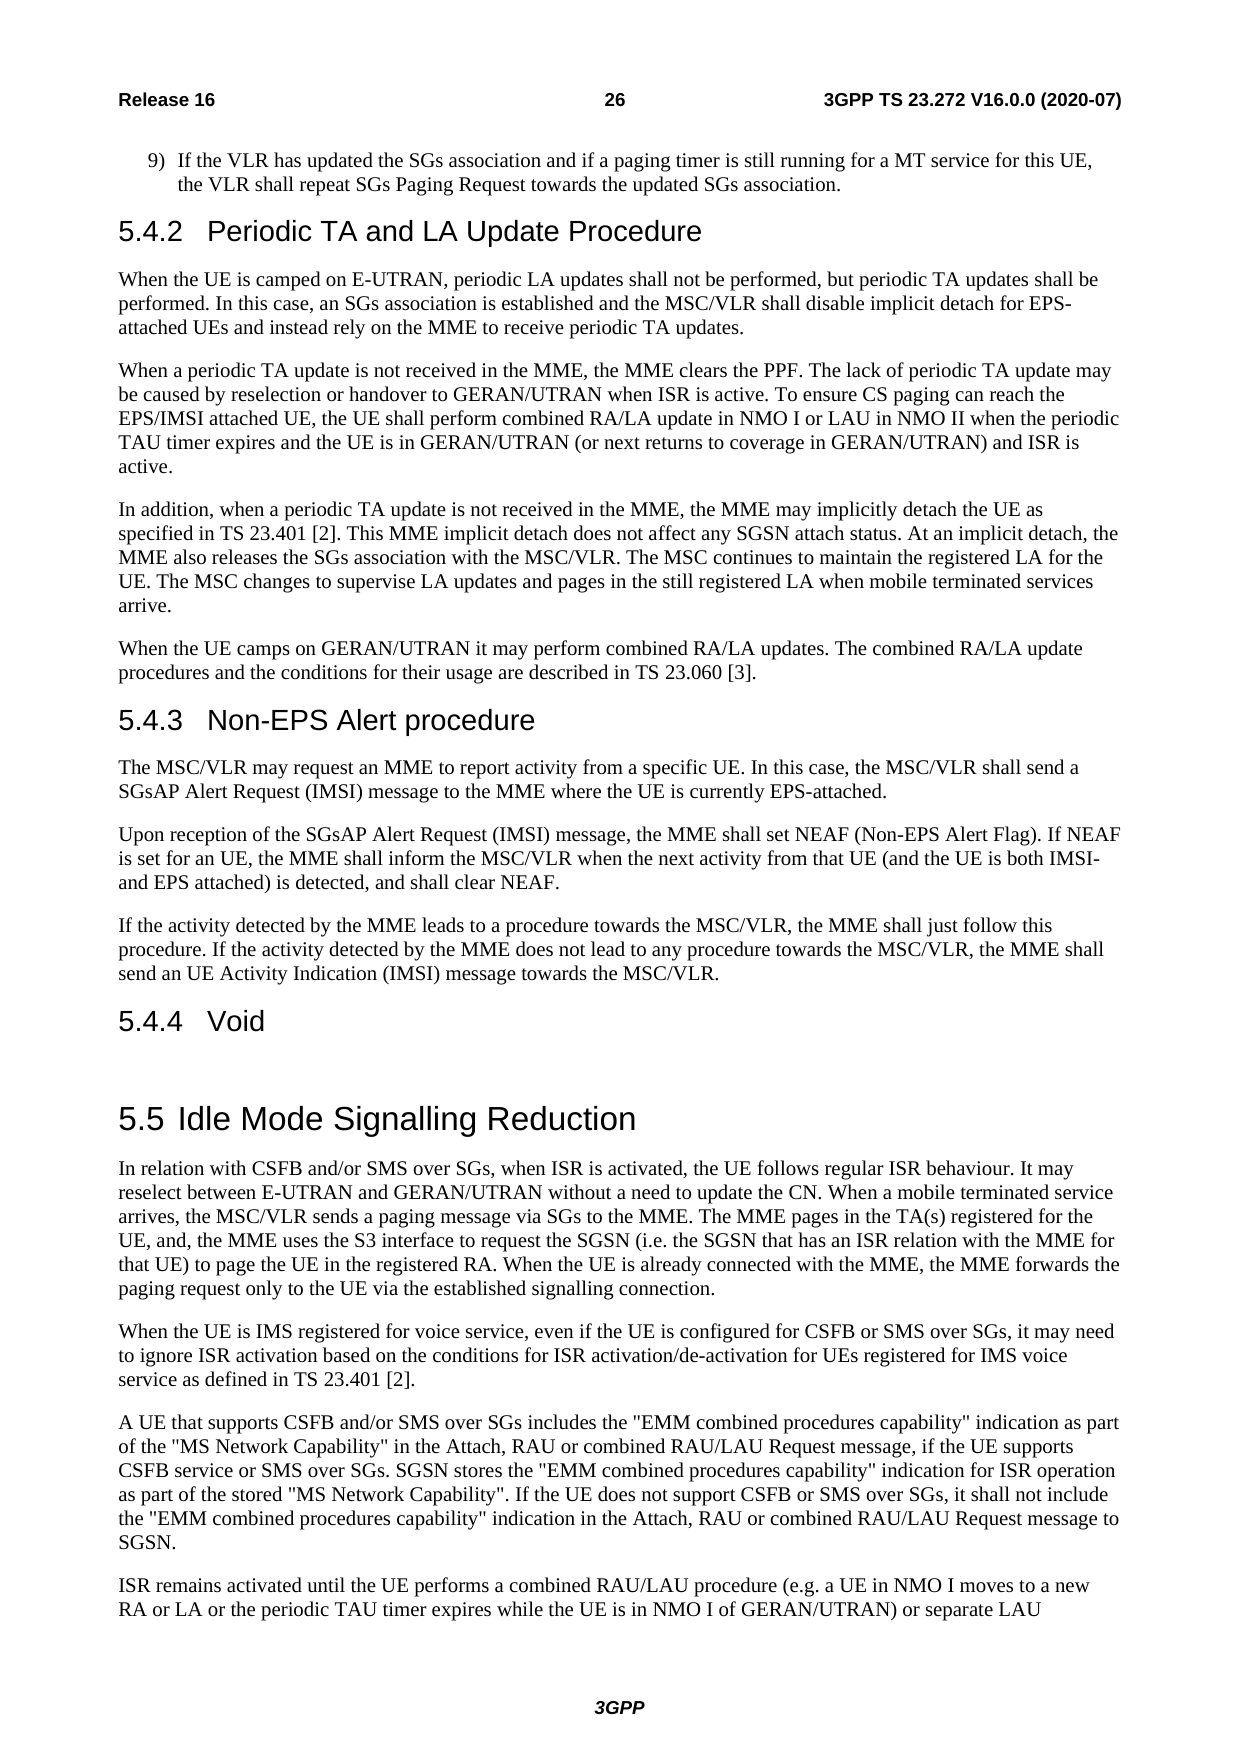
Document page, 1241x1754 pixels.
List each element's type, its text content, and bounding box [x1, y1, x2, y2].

subtitle 5.4.2 Periodic TA and LA Update Procedure [118, 214, 1122, 248]
text Upon reception of the SGsAP Alert Request (IMSI) message, the MME shall set NEAF (Non-EPS Alert Flag). If NEAF is set for an UE, the MME shall inform the MSC/VLR when the next activity from that UE (and the UE is both IMSI- and EPS attached) is detected, and shall clear NEAF. [118, 822, 1122, 894]
text When the UE camps on GERAN/UTRAN it may perform combined RA/LA updates. The combined RA/LA update procedures and the conditions for their usage are described in TS 23.060 [3]. [118, 636, 1122, 684]
text 9) If the VLR has updated the SGs association and if a paging timer is still running for a MT service for this UE, the VLR shall repeat SGs Paging Request towards the updated SGs association. [148, 147, 1122, 196]
text In addition, when a periodic TA update is not received in the MME, the MME may implicitly detach the UE as specified in TS 23.401 [2]. This MME implicit detach does not affect any SGSN attach status. At an implicit detach, the MME also releases the SGs association with the MSC/VLR. The MSC continues to maintain the registered LA for the UE. The MSC changes to supervise LA updates and pages in the still registered LA when mobile terminated services arrive. [118, 497, 1122, 617]
text The MSC/VLR may request an MME to report activity from a specific UE. In this case, the MSC/VLR shall send a SGsAP Alert Request (IMSI) message to the MME where the UE is currently EPS-attached. [118, 755, 1122, 803]
text When the UE is IMS registered for voice service, even if the UE is configured for CSFB or SMS over SGs, it may need to ignore ISR activation based on the conditions for ISR activation/de-activation for UEs registered for IMS voice service as defined in TS 23.401 [2]. [118, 1319, 1122, 1391]
subtitle 5.5 Idle Mode Signalling Reduction [118, 1099, 1122, 1137]
subtitle 5.4.3 Non-EPS Alert procedure [118, 703, 1122, 736]
text A UE that supports CSFB and/or SMS over SGs includes the "EMM combined procedures capability" indication as part of the "MS Network Capability" in the Attach, RAU or combined RAU/LAU Request message, if the UE supports CSFB service or SMS over SGs. SGSN stores the "EMM combined procedures capability" indication for ISR operation as part of the stored "MS Network Capability". If the UE does not support CSFB or SMS over SGs, it shall not include the "EMM combined procedures capability" indication in the Attach, RAU or combined RAU/LAU Request message to SGSN. [118, 1410, 1122, 1554]
text In relation with CSFB and/or SMS over SGs, when ISR is activated, the UE follows regular ISR behaviour. It may reselect between E-UTRAN and GERAN/UTRAN without a need to update the CN. When a mobile terminated service arrives, the MSC/VLR sends a paging message via SGs to the MME. The MME pages in the TA(s) registered for the UE, and, the MME uses the S3 interface to request the SGSN (i.e. the SGSN that has an ISR relation with the MME for that UE) to page the UE in the registered RA. When the UE is already connected with the MME, the MME forwards the paging request only to the UE via the established signalling connection. [118, 1156, 1122, 1300]
text If the activity detected by the MME leads to a procedure towards the MSC/VLR, the MME shall just follow this procedure. If the activity detected by the MME does not lead to any procedure towards the MSC/VLR, the MME shall send an UE Activity Indication (IMSI) message towards the MSC/VLR. [118, 913, 1122, 985]
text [118, 1573, 1122, 1621]
text When a periodic TA update is not received in the MME, the MME clears the PPF. The lack of periodic TA update may be caused by reselection or handover to GERAN/UTRAN when ISR is active. To ensure CS paging can reach the EPS/IMSI attached UE, the UE shall perform combined RA/LA update in NMO I or LAU in NMO II when the periodic TAU timer expires and the UE is in GERAN/UTRAN (or next returns to coverage in GERAN/UTRAN) and ISR is active. [118, 358, 1122, 478]
text When the UE is camped on E-UTRAN, periodic LA updates shall not be performed, but periodic TA updates shall be performed. In this case, an SGs association is established and the MSC/VLR shall disable implicit detach for EPS-attached UEs and instead rely on the MME to receive periodic TA updates. [118, 267, 1122, 339]
subtitle 5.4.4 Void [118, 1004, 1122, 1037]
